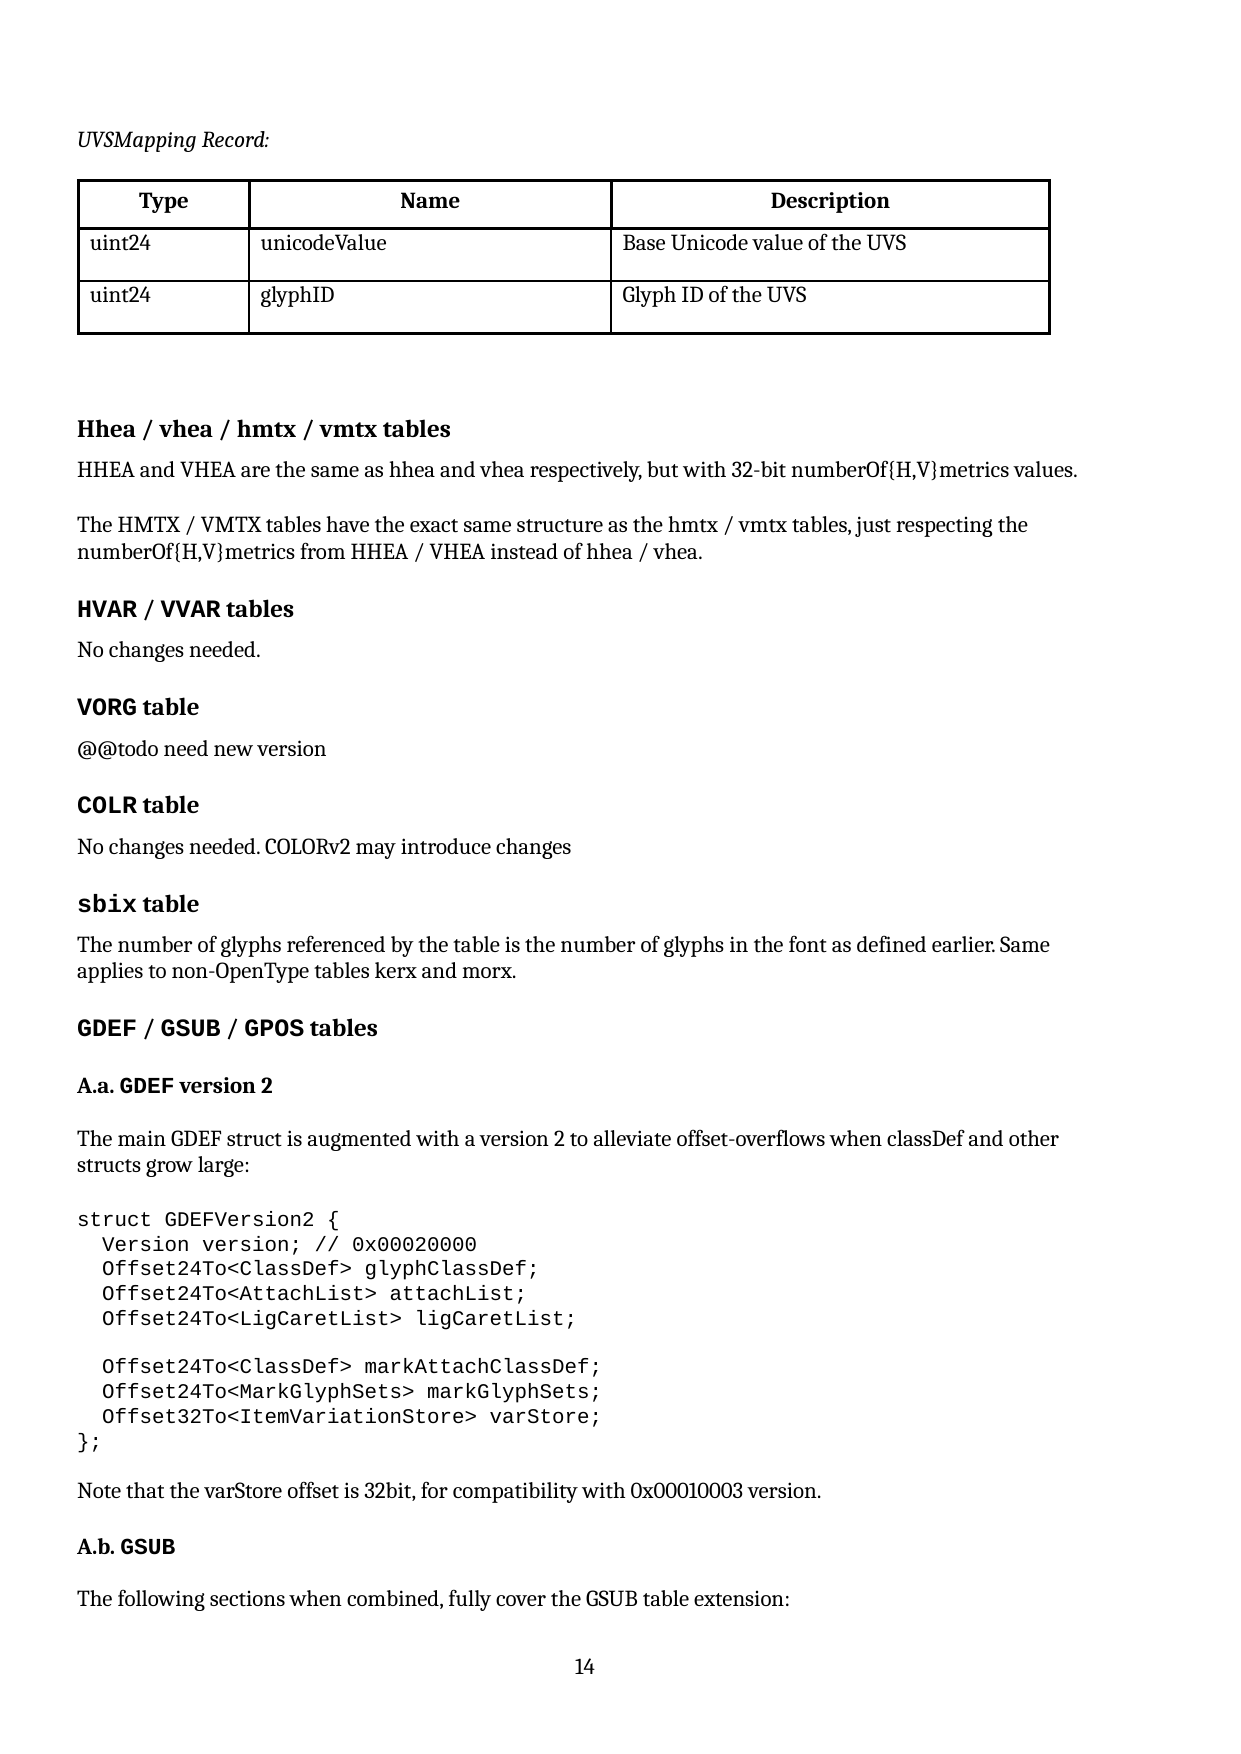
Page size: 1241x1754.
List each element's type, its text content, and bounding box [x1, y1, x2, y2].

text UVSMapping Record: [77, 127, 1093, 154]
text No changes needed. [77, 637, 1093, 663]
text The number of glyphs referenced by the table is the number of glyphs in the font as defined earlier. Same applies to non-OpenType tables kerx and morx. [77, 932, 1093, 985]
subtitle GDEF version 2 [77, 1073, 1093, 1101]
subtitle GSUB [77, 1534, 1093, 1561]
text The following sections when combined, fully cover the GSUB table extension: [77, 1586, 1093, 1612]
text struct GDEFVersion2 { Version version; // 0x00020000 Offset24To<ClassDef> glyphClassDef; Offset24To<AttachList> attachList; Offset24To<LigCaretList> ligCaretList; [77, 1208, 1093, 1332]
table_header Description [613, 182, 1048, 227]
subtitle Hhea / vhea / hmtx / vmtx tables [77, 415, 1093, 444]
subtitle VORG table [77, 693, 1093, 723]
subtitle HVAR / VVAR tables [77, 594, 1093, 624]
subtitle GDEF / GSUB / GPOS tables [77, 1014, 1093, 1044]
table_header Type [80, 182, 248, 227]
subtitle COLR table [77, 791, 1093, 821]
table_header Name [251, 182, 610, 227]
table_cell Glyph ID of the UVS [612, 282, 1048, 332]
subtitle sbix table [77, 889, 1093, 919]
text The main GDEF struct is augmented with a version 2 to alleviate offset-overflows when classDef and other structs grow large: [77, 1125, 1093, 1178]
text No changes needed. COLORv2 may introduce changes [77, 834, 1093, 860]
table_cell Base Unicode value of the UVS [612, 230, 1048, 280]
text HHEA and VHEA are the same as hhea and vhea respectively, but with 32-bit numberOf{H,V}metrics values. [77, 456, 1093, 483]
text Note that the varStore offset is 32bit, for compatibility with 0x00010003 version. [77, 1478, 1093, 1504]
table_cell unicodeValue [250, 230, 610, 280]
text Offset24To<ClassDef> markAttachClassDef; Offset24To<MarkGlyphSets> markGlyphSets; Offset32To<ItemVariationStore> varStore; }; [77, 1355, 1093, 1454]
text The HMTX / VMTX tables have the exact same structure as the hmtx / vmtx tables, just respecting the numberOf{H,V}metrics from HHEA / VHEA instead of hhea / vhea. [77, 512, 1093, 565]
table_cell glyphID [250, 282, 610, 332]
text @@todo need new version [77, 735, 1093, 762]
table_cell uint24 [80, 282, 248, 332]
table_cell uint24 [80, 230, 248, 280]
